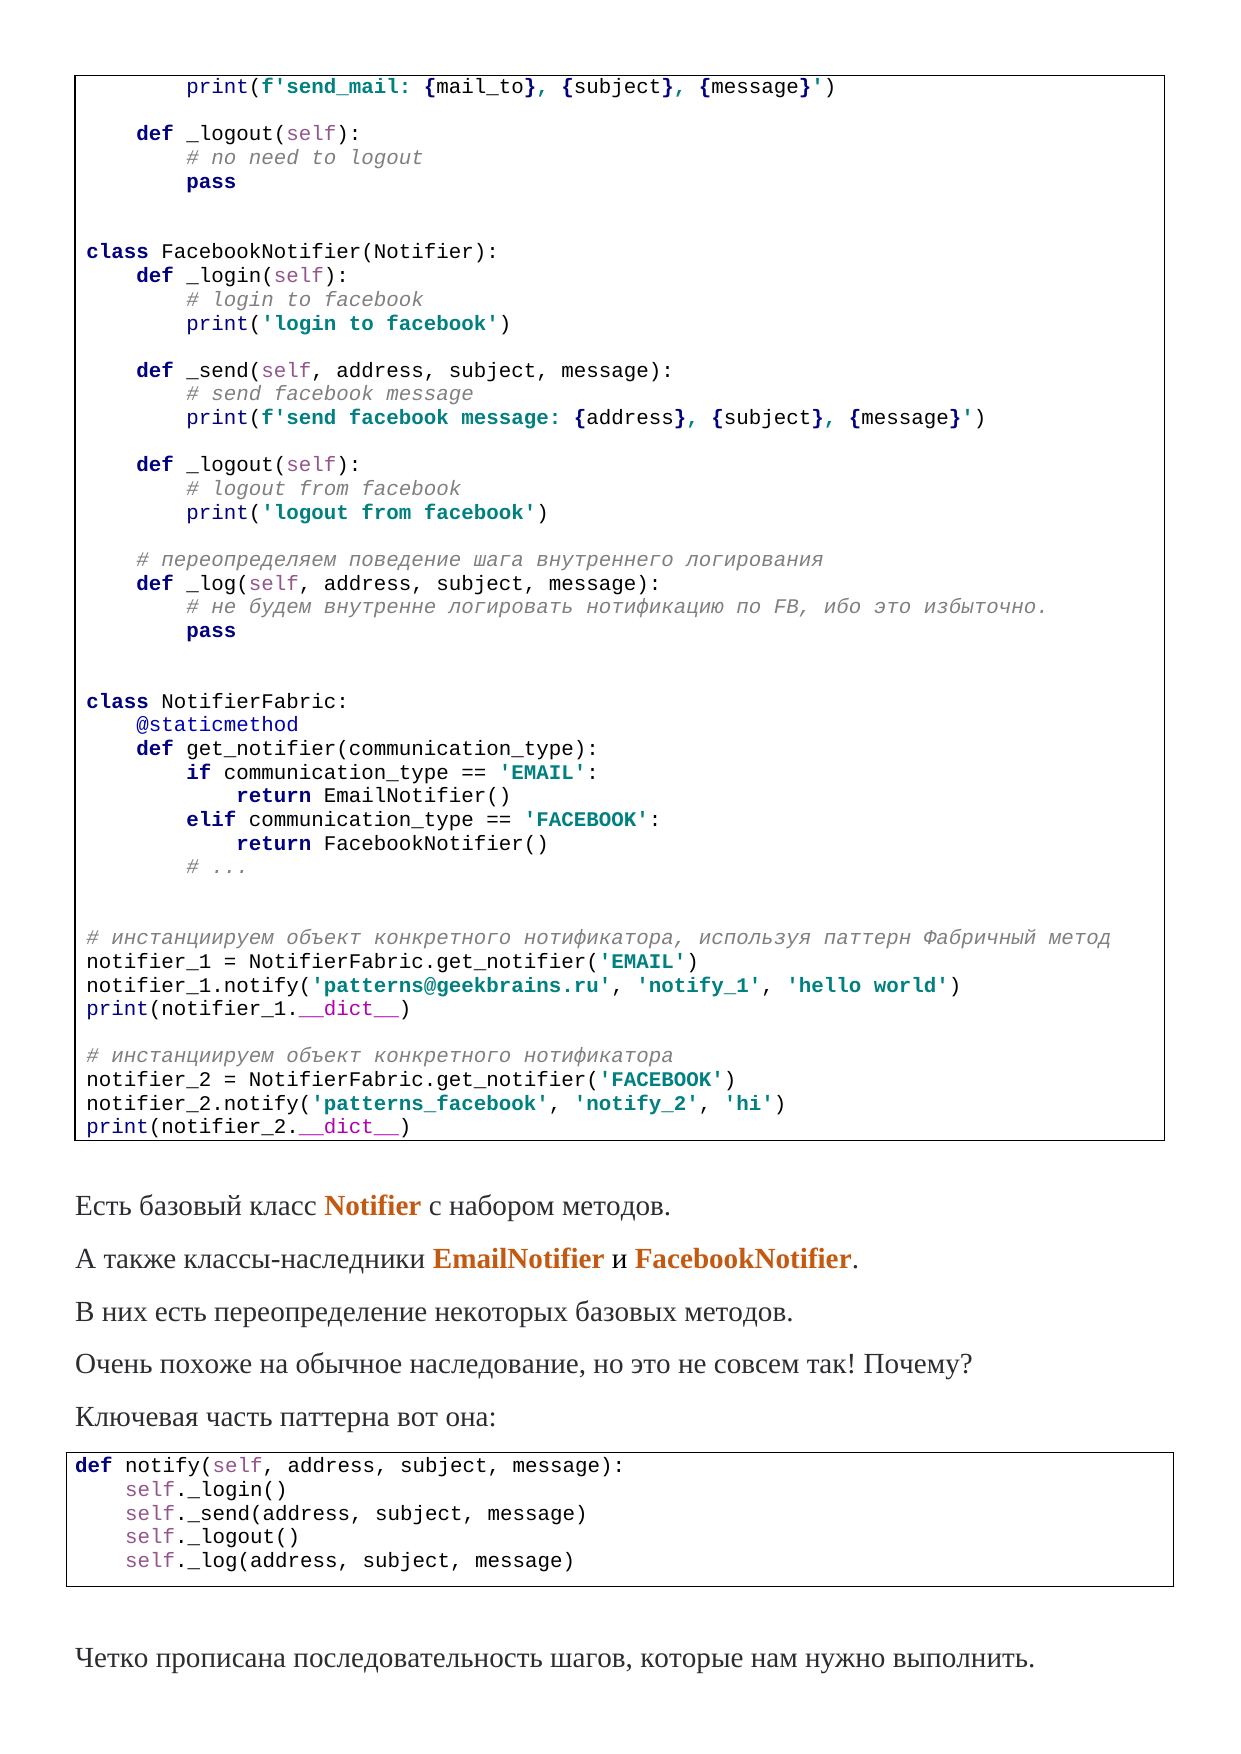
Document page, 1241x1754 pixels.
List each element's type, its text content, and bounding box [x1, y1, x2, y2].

text Ключевая часть паттерна вот она: [75, 1399, 1165, 1433]
text А также классы-наследники EmailNotifier и FacebookNotifier. [75, 1241, 1165, 1274]
text Очень похоже на обычное наследование, но это не совсем так! Почему? [75, 1346, 1165, 1380]
text В них есть переопределение некоторых базовых методов. [75, 1294, 1165, 1327]
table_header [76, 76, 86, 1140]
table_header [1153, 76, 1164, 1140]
text Четко прописана последовательность шагов, которые нам нужно выполнить. [75, 1640, 1165, 1673]
text def notify(self, address, subject, message): self._login() self._send(address, subject, message) self._logout() self._log(address, subject, message) [67, 1453, 1173, 1586]
text Есть базовый класс Notifier с набором методов. [75, 1188, 1165, 1222]
